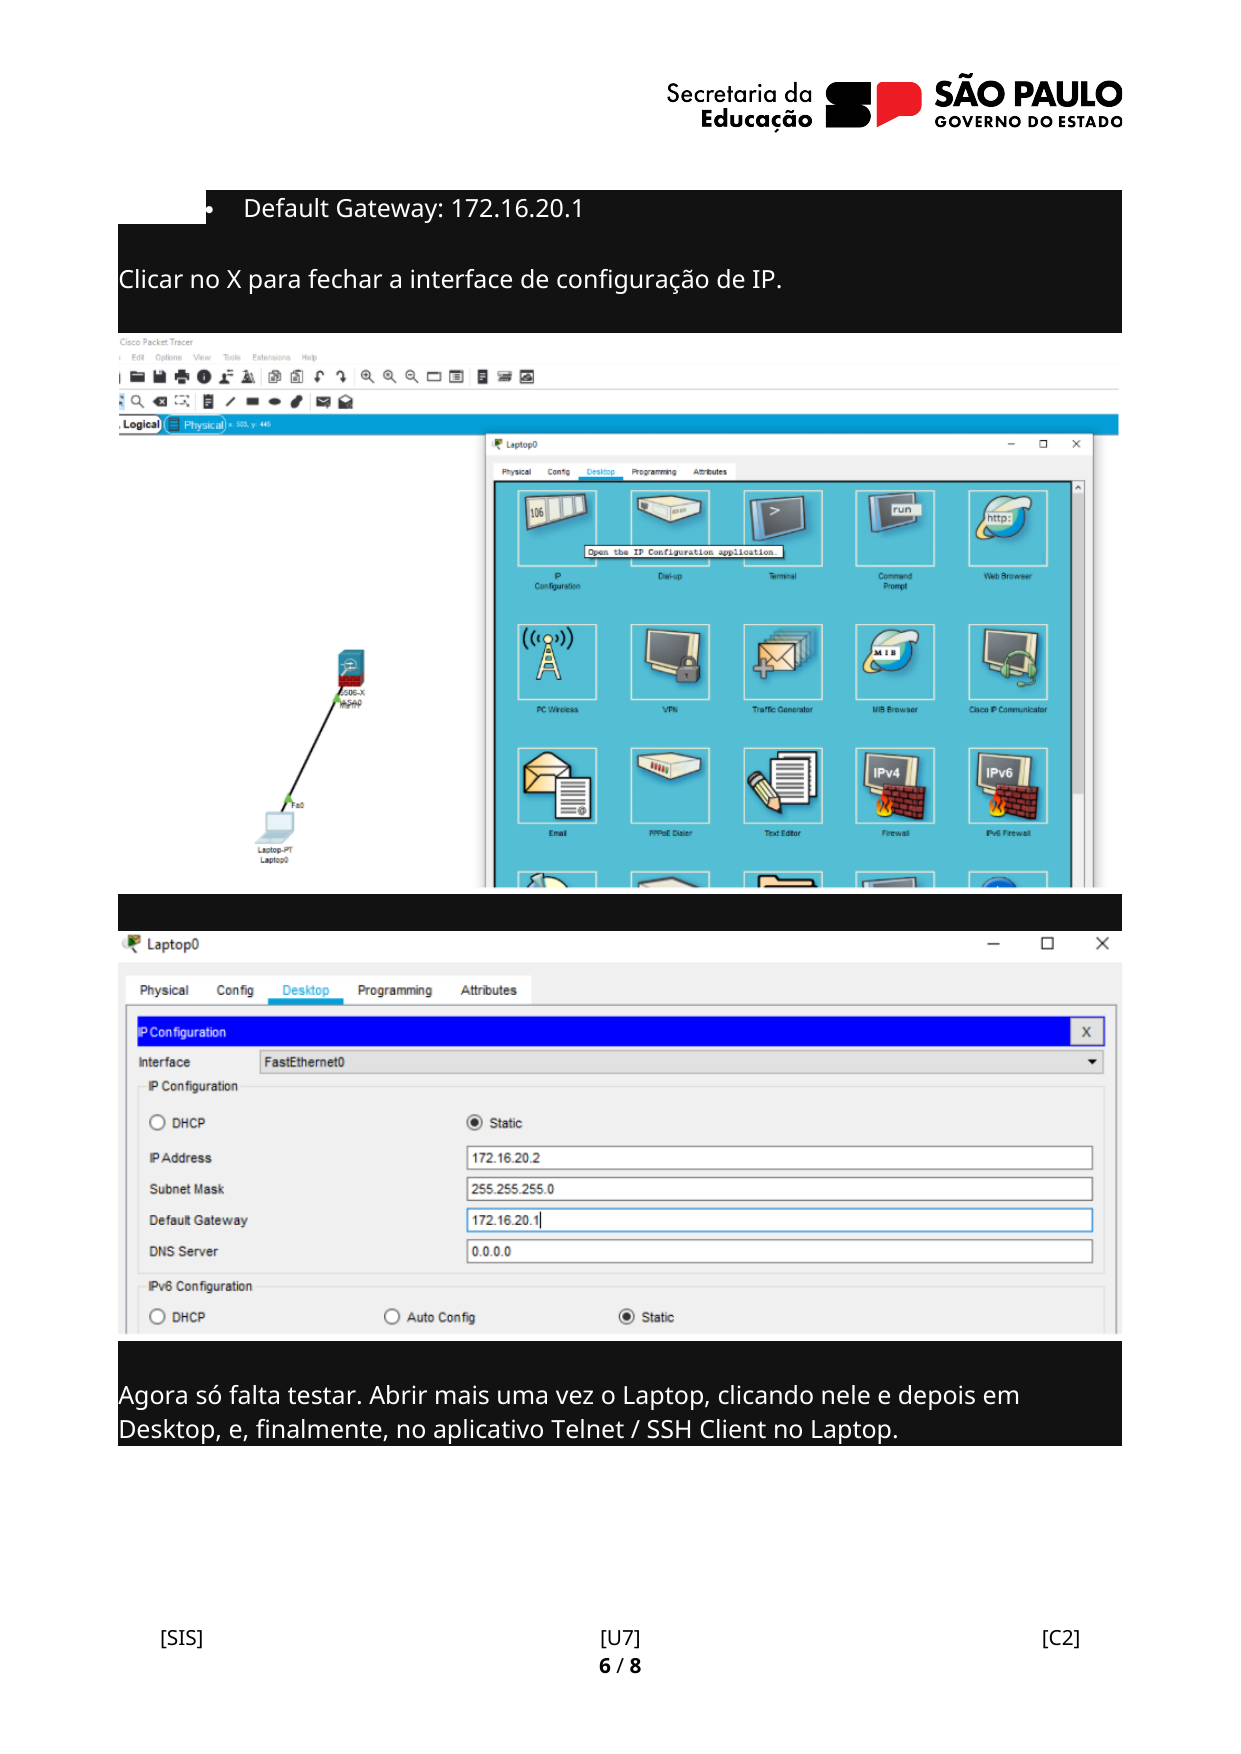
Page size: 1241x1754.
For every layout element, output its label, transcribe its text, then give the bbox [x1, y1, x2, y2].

list Default Gateway: 172.16.20.1 [206, 190, 1122, 224]
picture [667, 73, 1123, 133]
text Agora só falta testar. Abrir mais uma vez o Laptop, clicando nele e depois em Desktop, e, finalmente, no aplicativo Telnet / SSH Client no Laptop. [118, 1378, 1122, 1446]
picture [118, 333, 1123, 894]
picture [118, 931, 1123, 1341]
text Clicar no X para fechar a interface de configuração de IP. [118, 262, 1122, 296]
